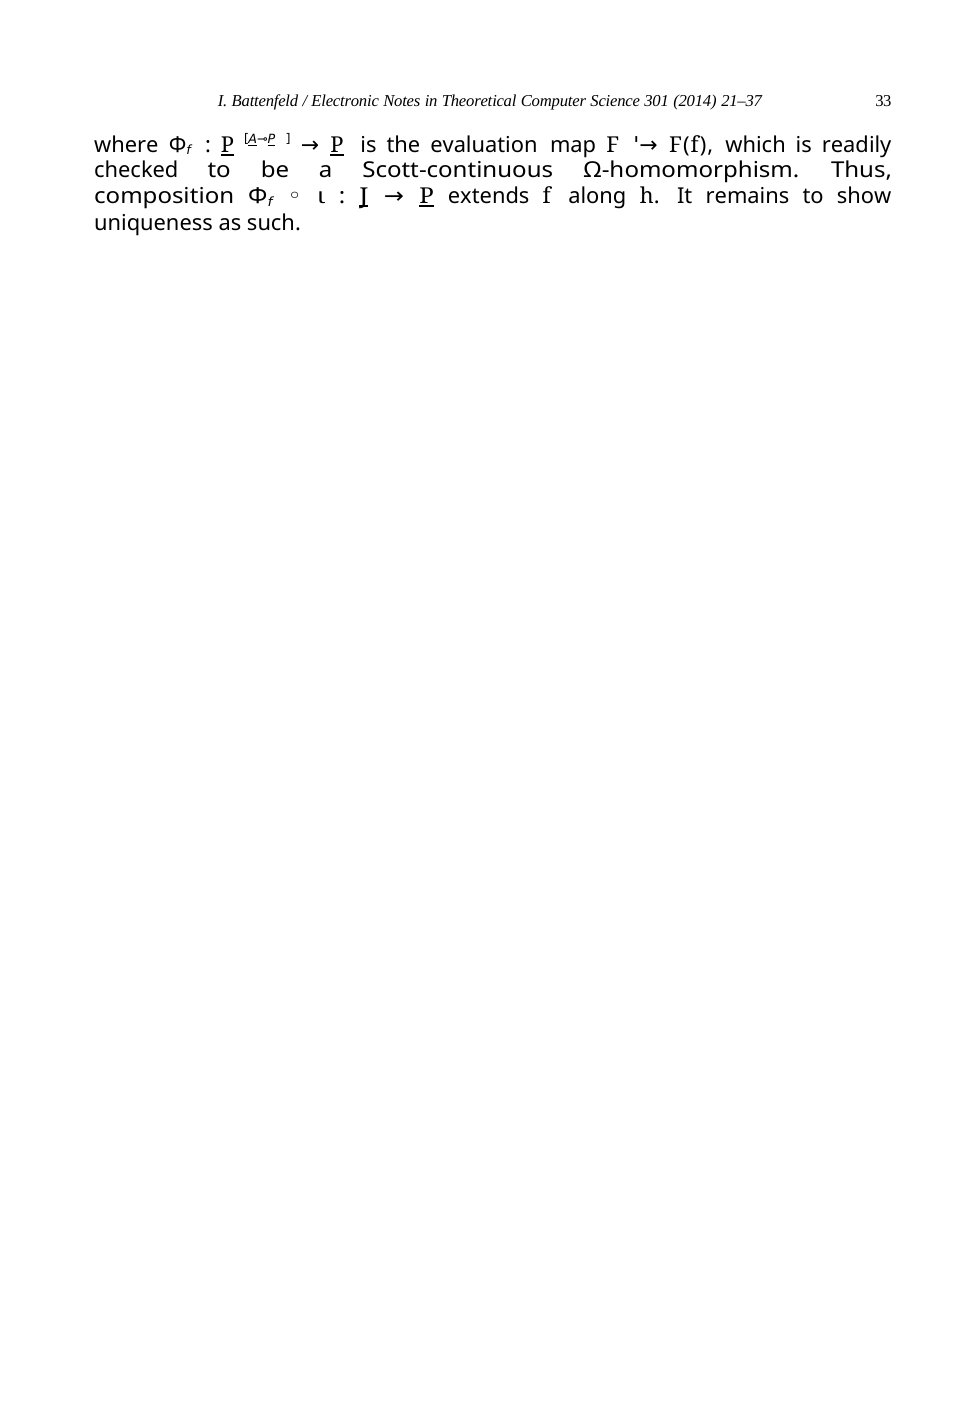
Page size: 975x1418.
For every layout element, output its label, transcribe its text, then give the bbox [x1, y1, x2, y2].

text where Φf : P [A⊸P ] → P is the evaluation map F '→ F(f), which is readily checked to be a Scott-continuous Ω-homomorphism. Thus, composition Φf ◦ ι : J → P extends f along h. It remains to show uniqueness as such. [94, 131, 892, 236]
